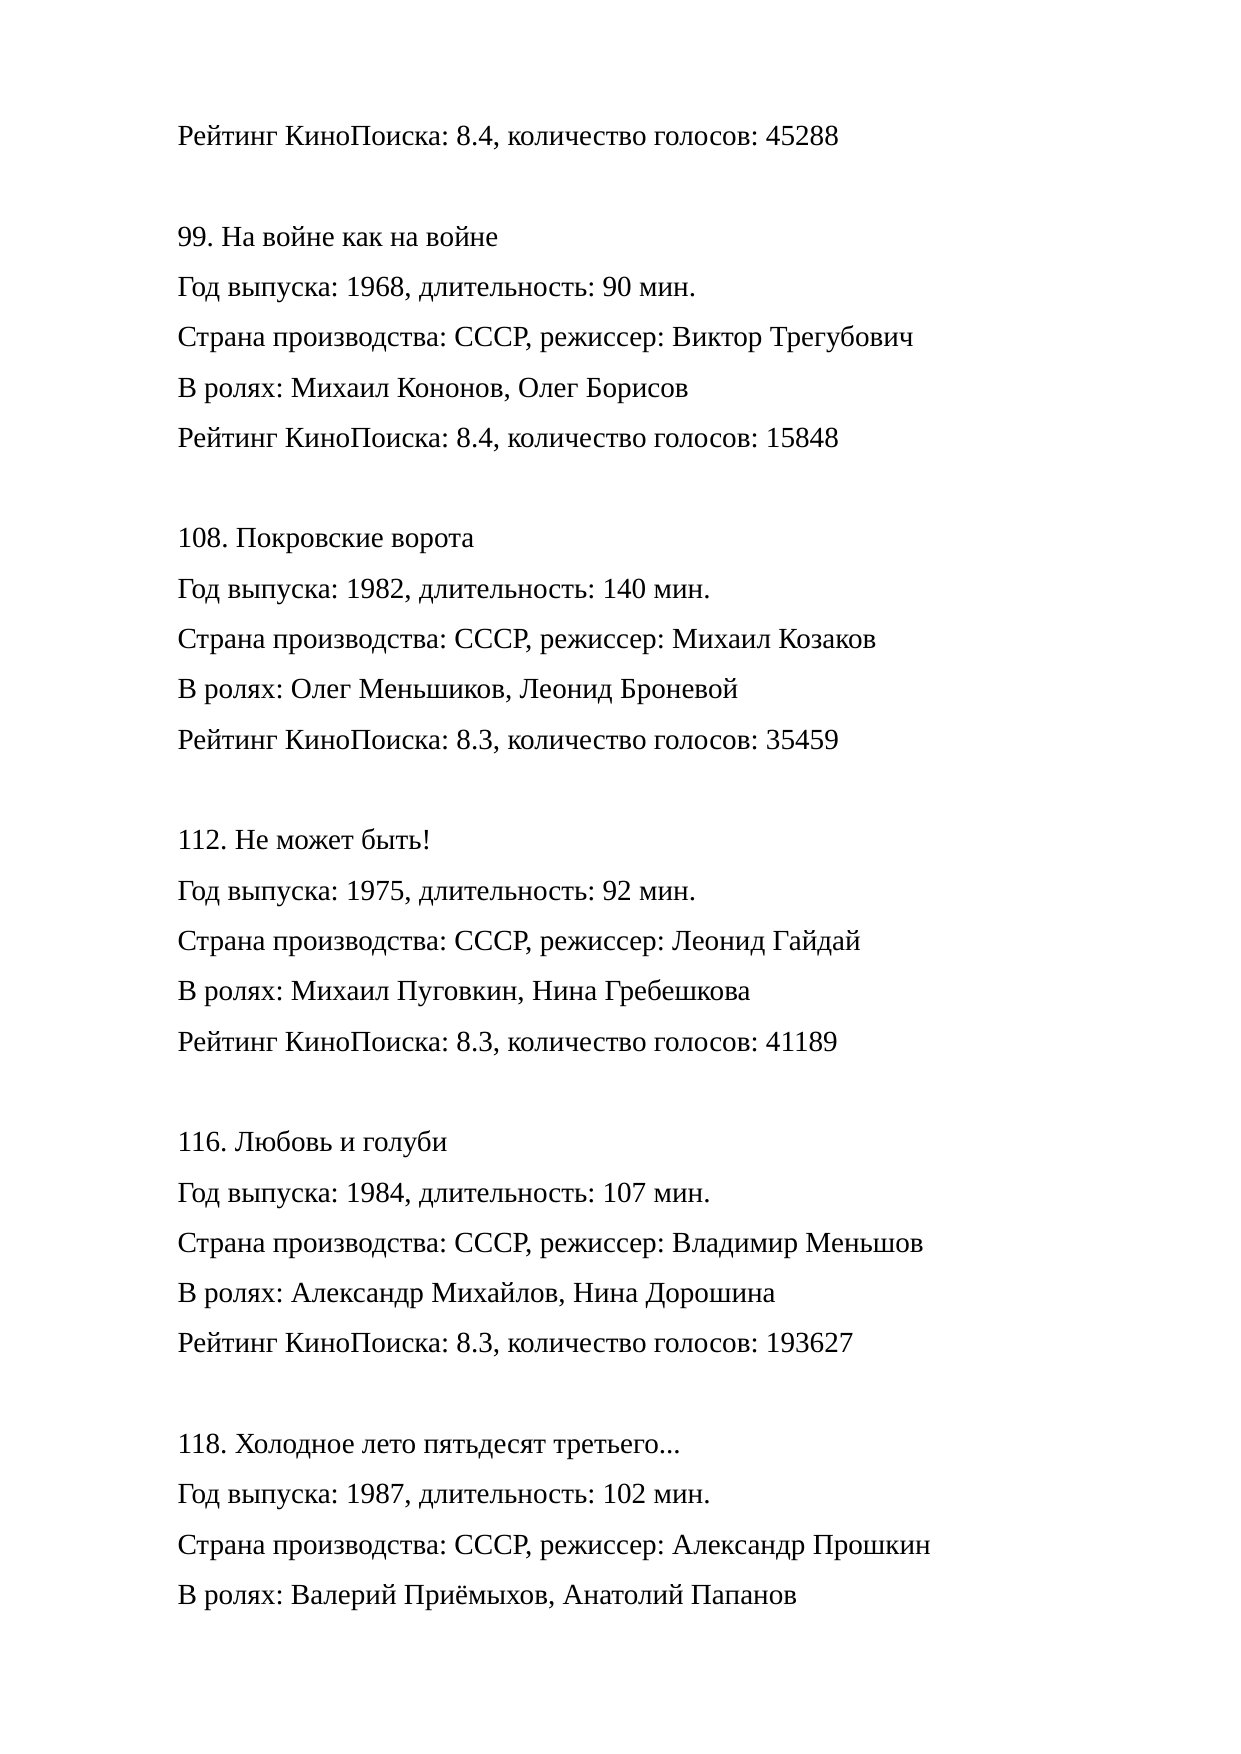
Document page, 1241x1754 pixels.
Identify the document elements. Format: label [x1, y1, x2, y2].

text [177, 118, 1152, 1611]
